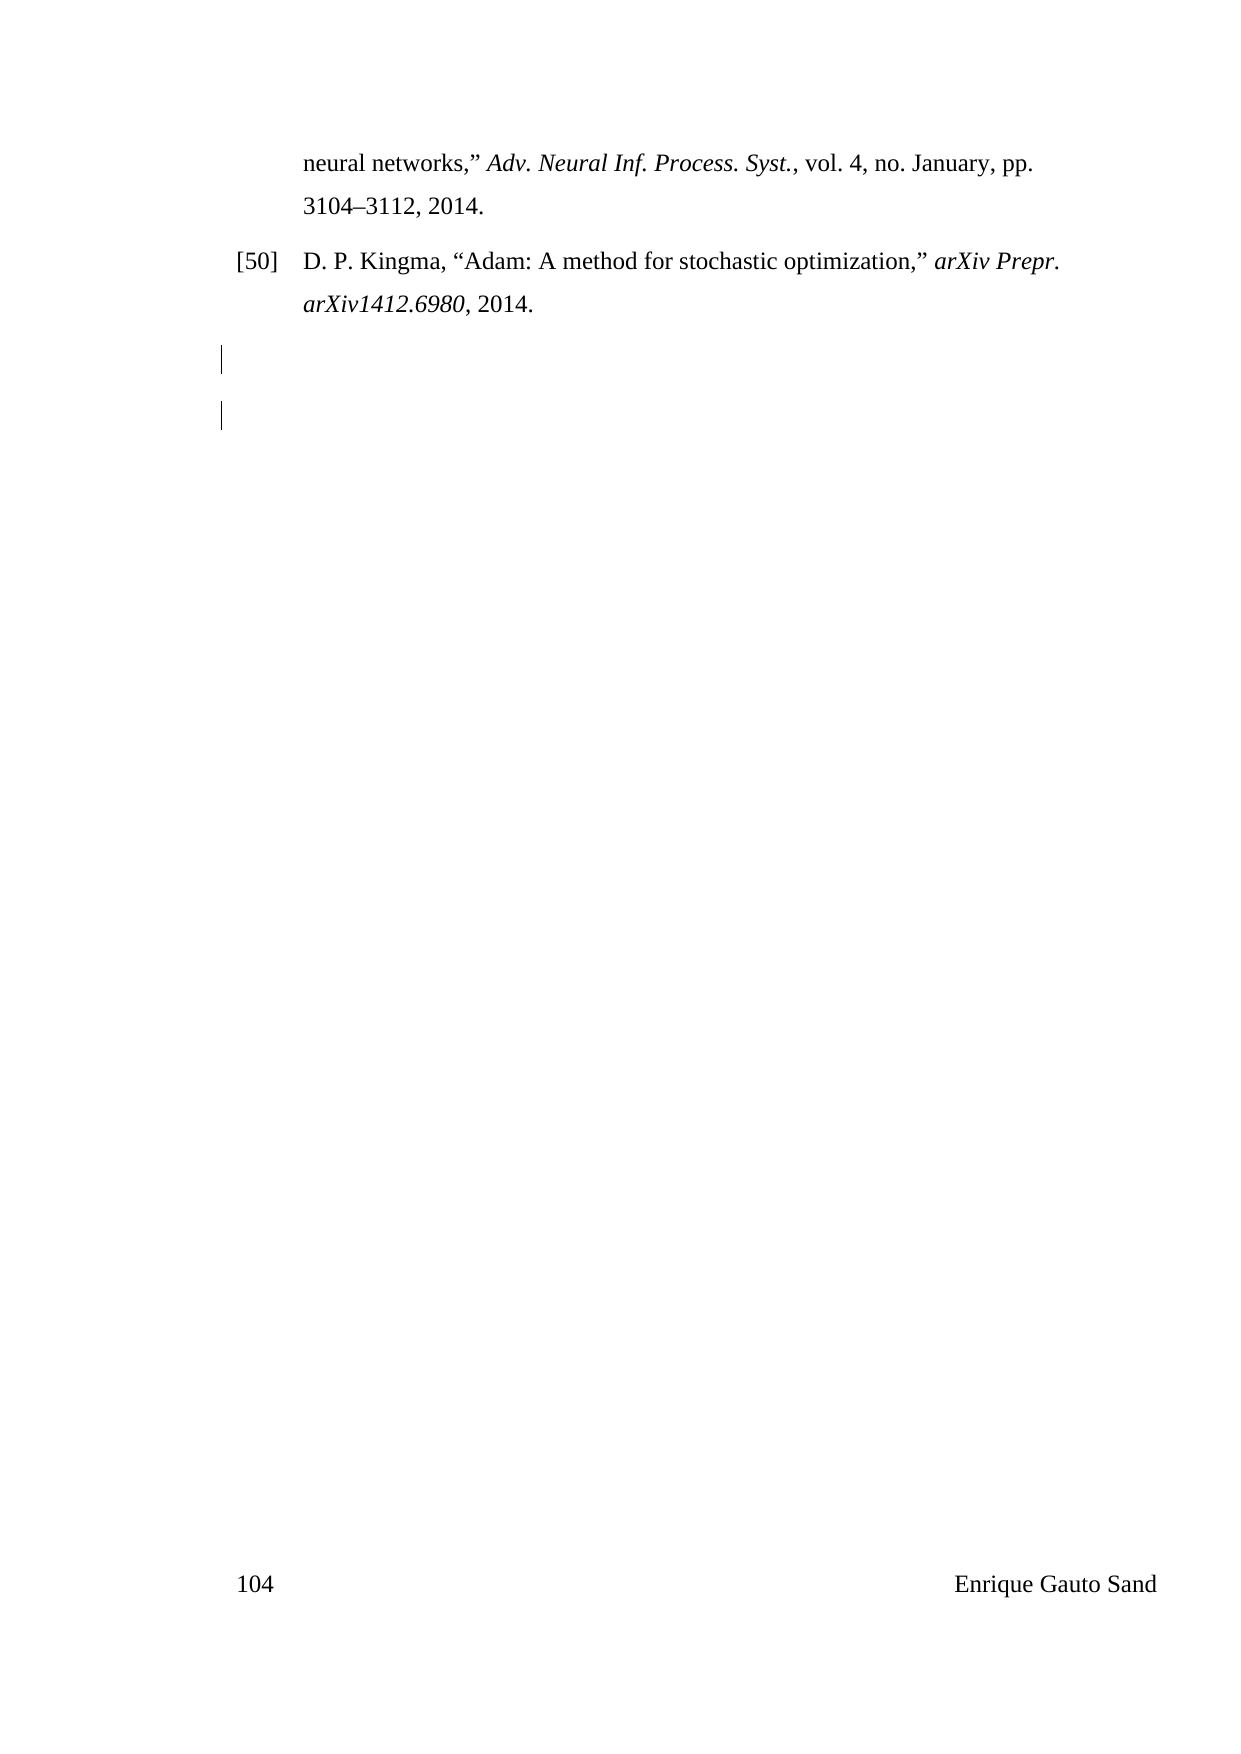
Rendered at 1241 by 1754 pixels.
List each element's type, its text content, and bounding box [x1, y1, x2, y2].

text [50] D. P. Kingma, “Adam: A method for stochastic optimization,” arXiv Prepr. arXiv1412.6980, 2014. [236, 246, 1092, 318]
